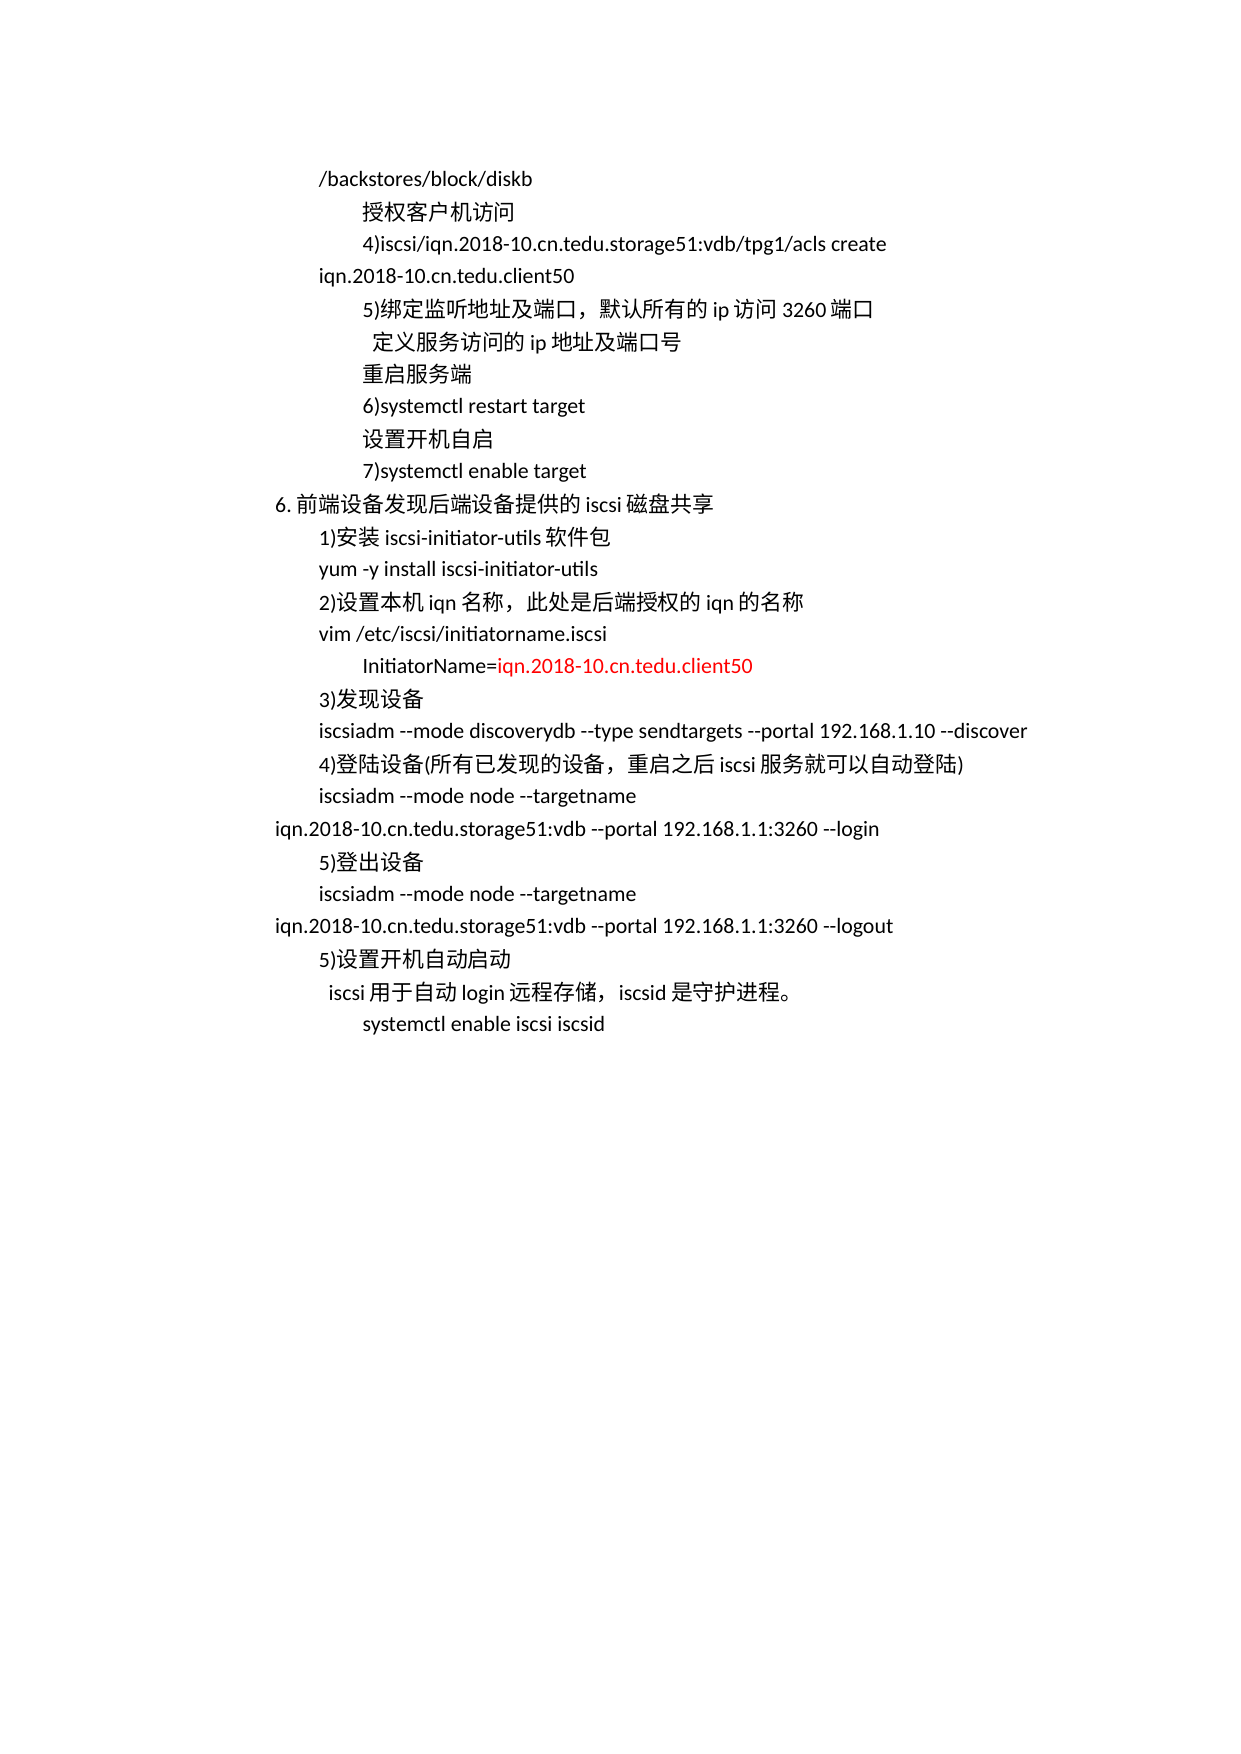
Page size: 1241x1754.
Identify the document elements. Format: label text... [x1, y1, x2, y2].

list iscsi用于自动login远程存储，iscsid是守护进程。 [275, 974, 1053, 1007]
list 绑定监听地址及端口，默认所有的ip访问3260端口 [319, 292, 1053, 324]
list 3)发现设备 [275, 682, 1053, 714]
list 2)设置本机iqn名称，此处是后端授权的iqn的名称 [275, 584, 1053, 617]
list iqn.2018-10.cn.tedu.storage51:vdb --portal 192.168.1.1:3260 --login [231, 812, 1053, 844]
list systemctl enable iscsi iscsid [319, 1007, 1053, 1039]
list 设置开机自启 [362, 422, 1053, 454]
list 设置开机自动启动 [275, 942, 1053, 974]
list InitiatorName=iqn.2018-10.cn.tedu.client50 [319, 649, 1053, 682]
text 4)登陆设备(所有已发现的设备，重启之后iscsi服务就可以自动登陆) [275, 747, 1053, 779]
list 定义服务访问的ip地址及端口号 [319, 324, 1053, 357]
list 授权客户机访问 [319, 194, 1053, 227]
list iqn.2018-10.cn.tedu.storage51:vdb --portal 192.168.1.1:3260 --logout [231, 909, 1053, 942]
list iqn.2018-10.cn.tedu.client50 [275, 259, 1053, 292]
list /backstores/block/diskb [275, 162, 1053, 194]
list 前端设备发现后端设备提供的iscsi磁盘共享 [231, 487, 1053, 519]
list 重启服务端 [362, 357, 1053, 389]
list yum -y install iscsi-initiator-utils [275, 552, 1053, 584]
list 1)安装iscsi-initiator-utils软件包 [275, 519, 1053, 552]
list iscsiadm --mode discoverydb --type sendtargets --portal 192.168.1.10 --discover [275, 714, 1053, 747]
list 登出设备 [275, 844, 1053, 877]
list 4)iscsi/iqn.2018-10.cn.tedu.storage51:vdb/tpg1/acls create [362, 227, 1053, 259]
list iscsiadm --mode node --targetname [275, 779, 1053, 812]
list iscsiadm --mode node --targetname [275, 877, 1053, 909]
list systemctl restart target [319, 389, 1053, 422]
list vim /etc/iscsi/initiatorname.iscsi [275, 617, 1053, 649]
list systemctl enable target [319, 454, 1053, 487]
